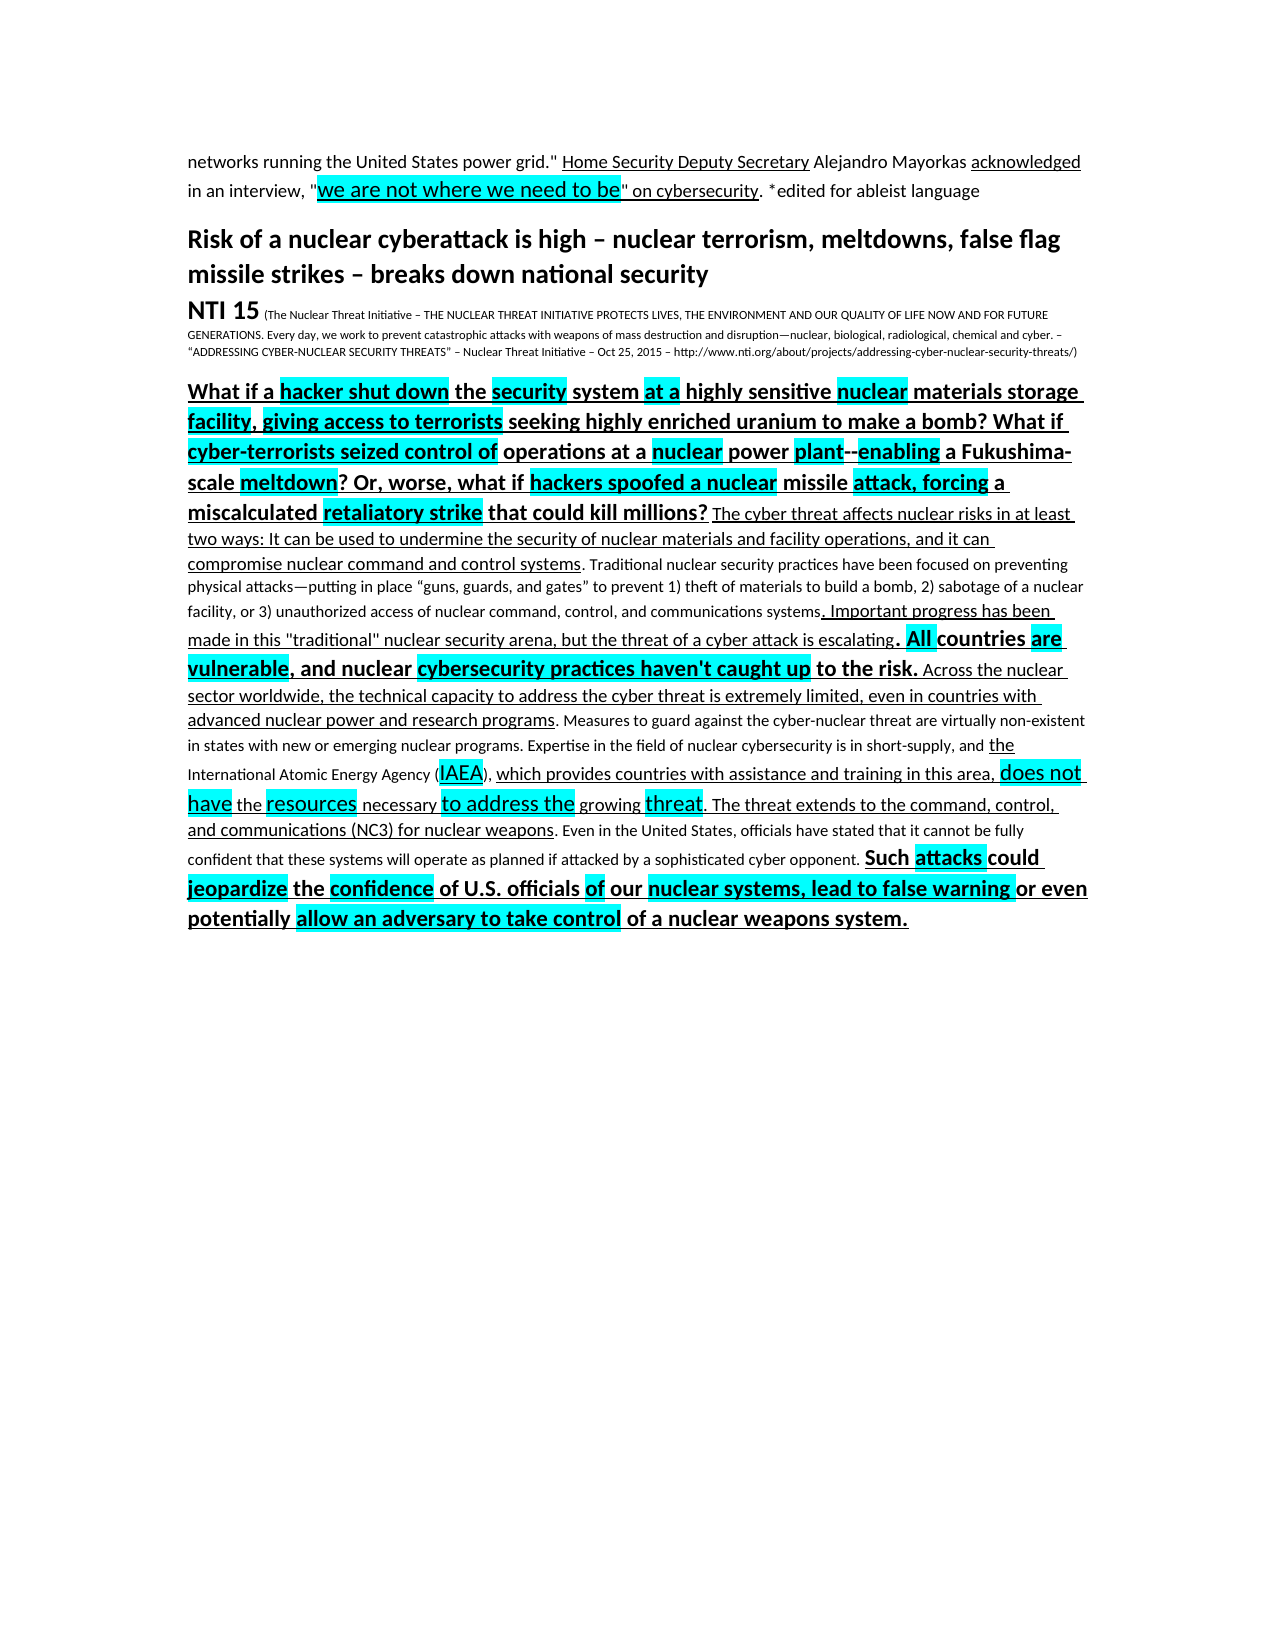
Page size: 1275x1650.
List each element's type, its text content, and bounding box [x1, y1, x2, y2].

text What if a hacker shut down the security system at a highly sensitive nuclear materials storage facility, giving access to terrorists seeking highly enriched uranium to make a bomb? What if cyber-terrorists seized control of operations at a nuclear power plant--enabling a Fukushima-scale meltdown? Or, worse, what if hackers spoofed a nuclear missile attack, forcing a miscalculated retaliatory strike that could kill millions? The cyber threat affects nuclear risks in at least two ways: It can be used to undermine the security of nuclear materials and facility operations, and it can compromise nuclear command and control systems. Traditional nuclear security practices have been focused on preventing physical attacks—putting in place “guns, guards, and gates” to prevent 1) theft of materials to build a bomb, 2) sabotage of a nuclear facility, or 3) unauthorized access of nuclear command, control, and communications systems. Important progress has been made in this "traditional" nuclear security arena, but the threat of a cyber attack is escalating. All countries are vulnerable, and nuclear cybersecurity practices haven't caught up to the risk. Across the nuclear sector worldwide, the technical capacity to address the cyber threat is extremely limited, even in countries with advanced nuclear power and research programs. Measures to guard against the cyber-nuclear threat are virtually non-existent in states with new or emerging nuclear programs. Expertise in the field of nuclear cybersecurity is in short-supply, and the International Atomic Energy Agency (IAEA), which provides countries with assistance and training in this area, does not have the resources necessary to address the growing threat. The threat extends to the command, control, and communications (NC3) for nuclear weapons. Even in the United States, officials have stated that it cannot be fully confident that these systems will operate as planned if attacked by a sophisticated cyber opponent. Such attacks could jeopardize the confidence of U.S. officials of our nuclear systems, lead to false warning or even potentially allow an adversary to take control of a nuclear weapons system. [187, 377, 1087, 898]
subtitle Risk of a nuclear cyberattack is high – nuclear terrorism, meltdowns, false flag missile strikes – breaks down national security [187, 222, 1087, 291]
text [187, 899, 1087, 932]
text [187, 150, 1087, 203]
text NTI 15 (The Nuclear Threat Initiative – THE NUCLEAR THREAT INITIATIVE PROTECTS LIVES, THE ENVIRONMENT AND OUR QUALITY OF LIFE NOW AND FOR FUTURE GENERATIONS. Every day, we work to prevent catastrophic attacks with weapons of mass destruction and disruption—nuclear, biological, radiological, chemical and cyber. – “ADDRESSING CYBER-NUCLEAR SECURITY THREATS” – Nuclear Threat Initiative – Oct 25, 2015 – http://www.nti.org/about/projects/addressing-cyber-nuclear-security-threats/) [187, 293, 1087, 359]
